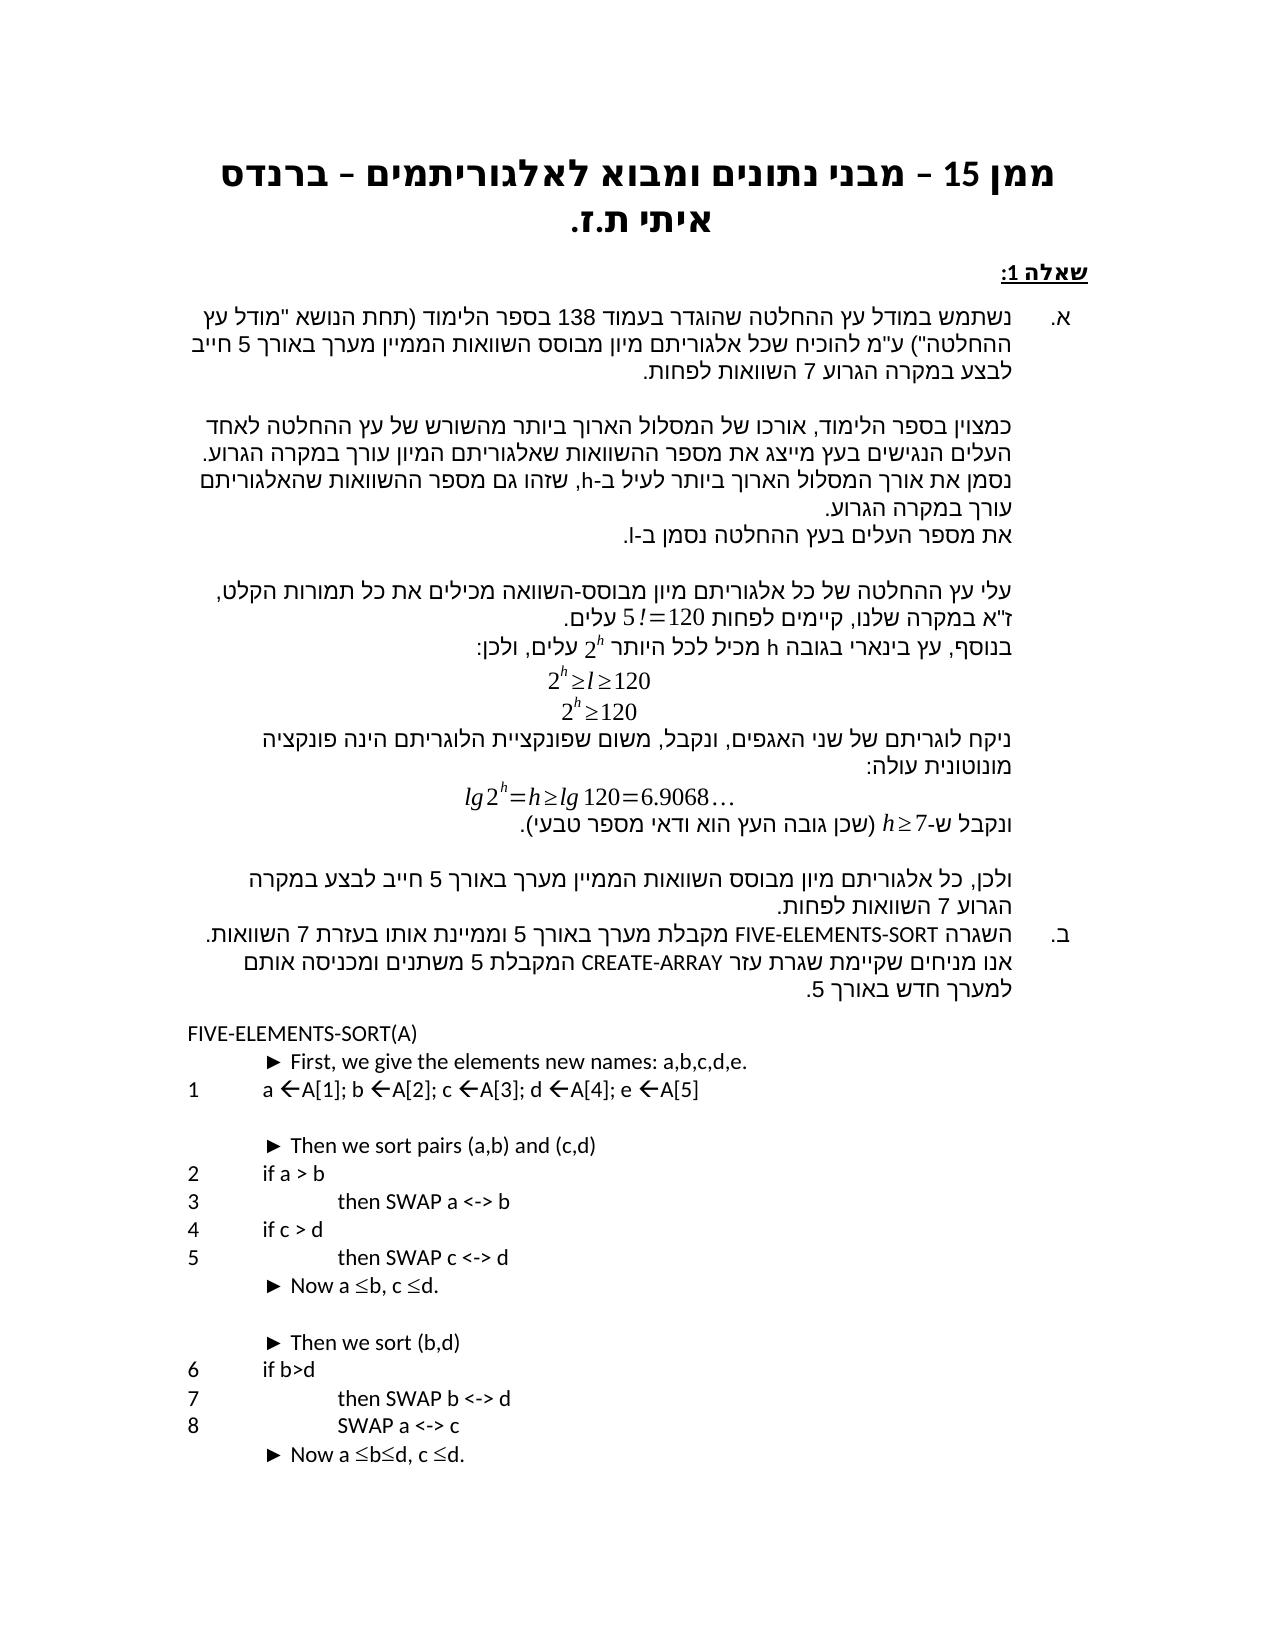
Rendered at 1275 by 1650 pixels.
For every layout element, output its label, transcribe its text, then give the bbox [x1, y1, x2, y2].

list ונקבל ש- (שכן גובה העץ הוא ודאי מספר טבעי). [187, 810, 1012, 838]
text FIVE-ELEMENTS-SORT(A) [187, 1019, 1087, 1047]
text ► Now a bd, c d. [187, 1440, 1087, 1468]
list ולכן, כל אלגוריתם מיון מבוסס השוואות הממיין מערך באורך 5 חייב לבצע במקרה הגרוע 7 השוואות לפחות. [187, 866, 1012, 920]
text ממן 15 – מבני נתונים ומבוא לאלגוריתמים – ברנדס איתי ת.ז. [187, 150, 1087, 242]
text ► Now a b, c d. [187, 1272, 1087, 1299]
list נשתמש במודל עץ ההחלטה שהוגדר בעמוד 138 בספר הלימוד (תחת הנושא "מודל עץ ההחלטה") ע"מ להוכיח שכל אלגוריתם מיון מבוסס השוואות הממיין מערך באורך 5 חייב לבצע במקרה הגרוע 7 השוואות לפחות. [187, 303, 1050, 384]
text 4 if c > d [187, 1216, 1087, 1243]
text ► Then we sort (b,d) [187, 1328, 1087, 1356]
list בנוסף, עץ בינארי בגובה h מכיל לכל היותר עלים, ולכן: [187, 632, 1012, 663]
text 7 then SWAP b <-> d [187, 1384, 1087, 1412]
list אנו מניחים שקיימת שגרת עזר CREATE-ARRAY המקבלת 5 משתנים ומכניסה אותם למערך חדש באורך 5. [187, 948, 1012, 1003]
list ניקח לוגריתם של שני האגפים, ונקבל, משום שפונקציית הלוגריתם הינה פונקציה מונוטונית עולה: [187, 725, 1012, 779]
text 5 then SWAP c <-> d [187, 1243, 1087, 1272]
list כמצוין בספר הלימוד, אורכו של המסלול הארוך ביותר מהשורש של עץ ההחלטה לאחד העלים הנגישים בעץ מייצג את מספר ההשוואות שאלגוריתם המיון עורך במקרה הגרוע. [187, 412, 1012, 466]
text שאלה 1: [187, 258, 1087, 286]
text 2 if a > b [187, 1159, 1087, 1187]
list עלי עץ ההחלטה של כל אלגוריתם מיון מבוסס-השוואה מכילים את כל תמורות הקלט, ז"א במקרה שלנו, קיימים לפחות עלים. [187, 577, 1012, 632]
text 8 SWAP a <-> c [187, 1412, 1087, 1440]
list נסמן את אורך המסלול הארוך ביותר לעיל ב-h, שזהו גם מספר ההשוואות שהאלגוריתם עורך במקרה הגרוע. את מספר העלים בעץ ההחלטה נסמן ב-l. [187, 466, 1012, 549]
text ► Then we sort pairs (a,b) and (c,d) [187, 1131, 1087, 1159]
text ► First, we give the elements new names: a,b,c,d,e. [187, 1047, 1087, 1075]
list השגרה FIVE-ELEMENTS-SORT מקבלת מערך באורך 5 וממיינת אותו בעזרת 7 השוואות. [187, 920, 1050, 948]
text 1 a A[1]; b A[2]; c A[3]; d A[4]; e A[5] [187, 1075, 1087, 1103]
text 6 if b>d [187, 1356, 1087, 1384]
text 3 then SWAP a <-> b [187, 1187, 1087, 1216]
